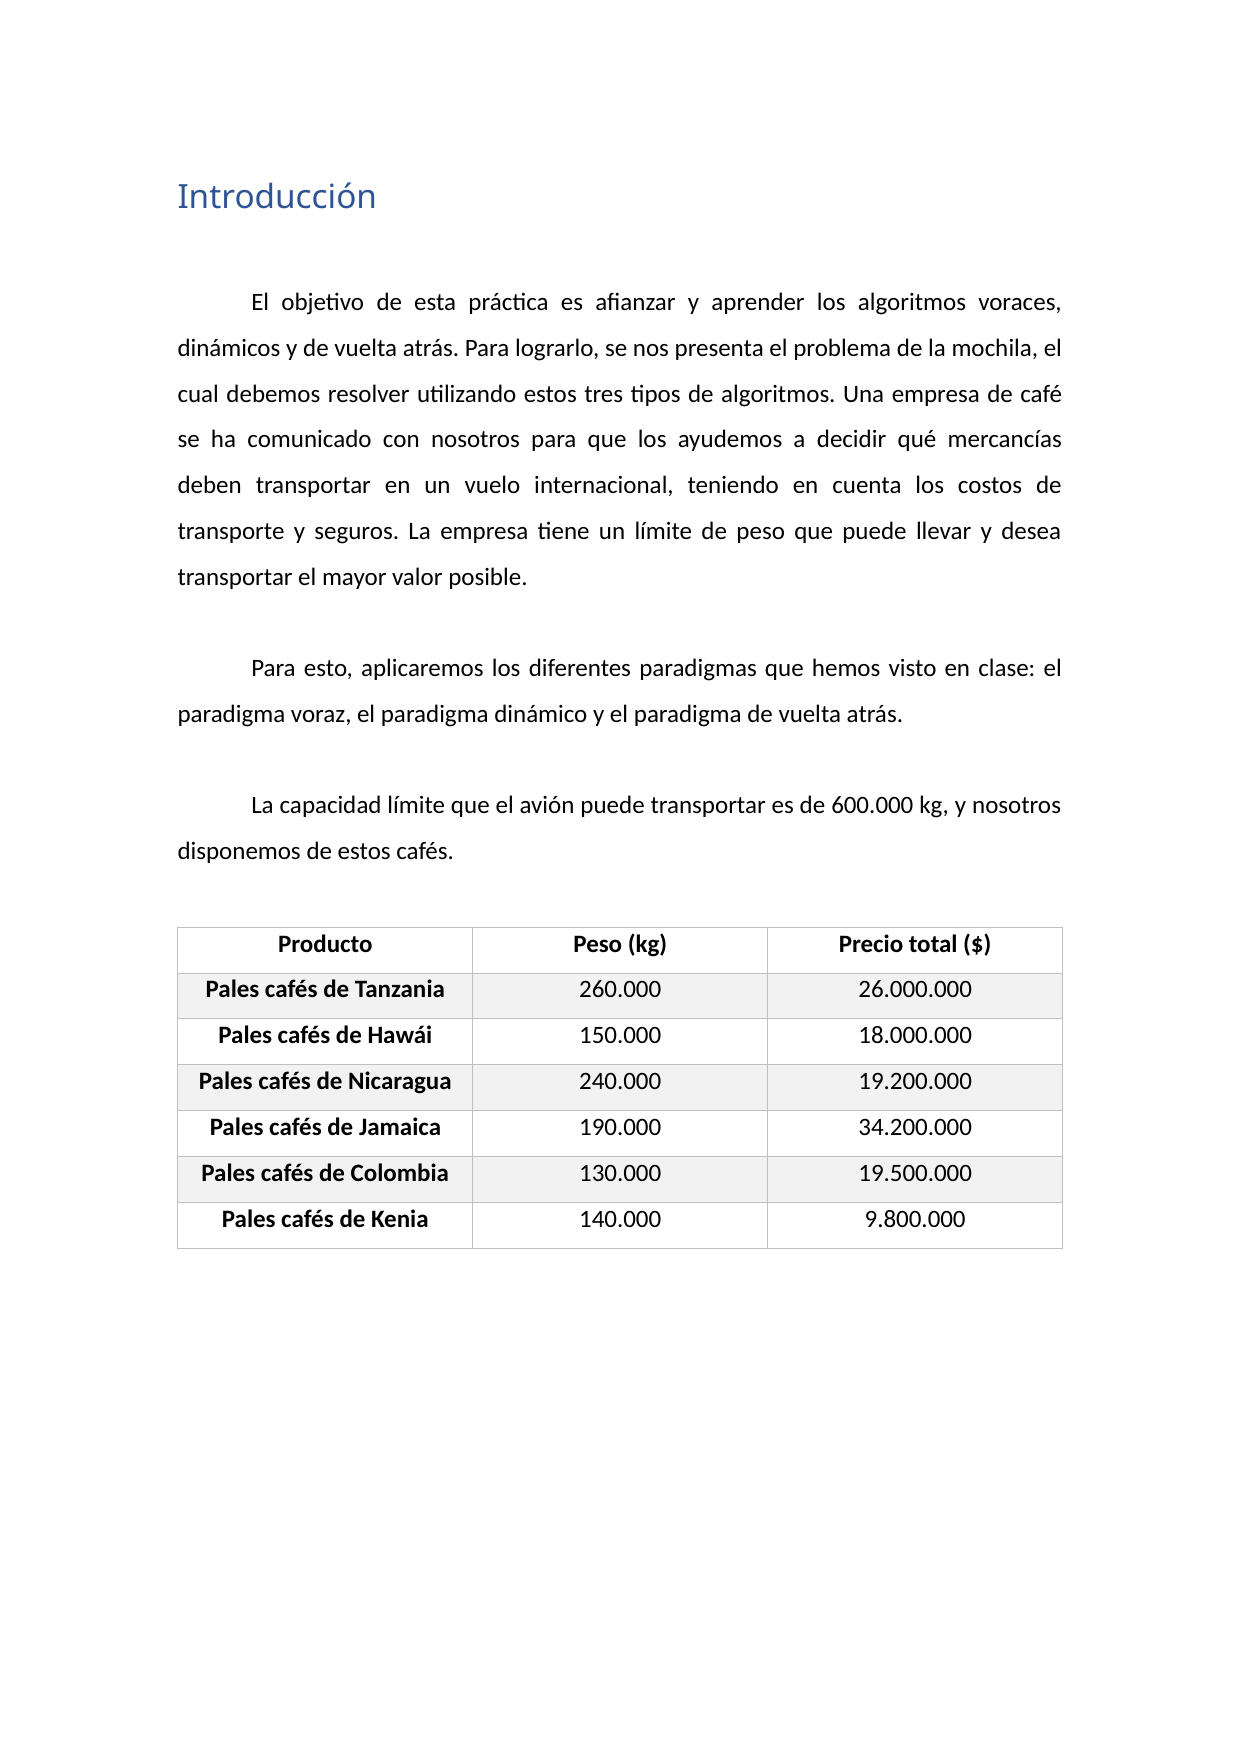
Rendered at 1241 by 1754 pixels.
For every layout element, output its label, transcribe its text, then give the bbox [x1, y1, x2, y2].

table_cell Pales cafés de Nicaragua [178, 1065, 472, 1110]
table_cell 18.000.000 [768, 1019, 1062, 1064]
text La capacidad límite que el avión puede transportar es de 600.000 kg, y nosotros disponemos de estos cafés. [177, 789, 1063, 866]
table_header Producto [178, 928, 472, 972]
table_cell 130.000 [473, 1157, 767, 1202]
subtitle Introducción [177, 173, 1063, 218]
table_cell 190.000 [473, 1111, 767, 1156]
table_cell 19.500.000 [768, 1157, 1062, 1202]
table_cell 9.800.000 [768, 1203, 1062, 1247]
text El objetivo de esta práctica es afianzar y aprender los algoritmos voraces, dinámicos y de vuelta atrás. Para lograrlo, se nos presenta el problema de la mochila, el cual debemos resolver utilizando estos tres tipos de algoritmos. Una empresa de café se ha comunicado con nosotros para que los ayudemos a decidir qué mercancías deben transportar en un vuelo internacional, teniendo en cuenta los costos de transporte y seguros. La empresa tiene un límite de peso que puede llevar y desea transportar el mayor valor posible. [177, 286, 1063, 591]
table_cell Pales cafés de Hawái [178, 1019, 472, 1064]
table_cell 240.000 [473, 1065, 767, 1110]
table_cell 26.000.000 [768, 974, 1062, 1018]
table_cell 19.200.000 [768, 1065, 1062, 1110]
table_cell Pales cafés de Jamaica [178, 1111, 472, 1156]
table_cell 34.200.000 [768, 1111, 1062, 1156]
table_header Peso (kg) [473, 928, 767, 972]
table_cell 260.000 [473, 974, 767, 1018]
text Para esto, aplicaremos los diferentes paradigmas que hemos visto en clase: el paradigma voraz, el paradigma dinámico y el paradigma de vuelta atrás. [177, 652, 1063, 728]
table_cell Pales cafés de Tanzania [178, 974, 472, 1018]
table_cell 140.000 [473, 1203, 767, 1247]
table_cell Pales cafés de Colombia [178, 1157, 472, 1202]
table_cell 150.000 [473, 1019, 767, 1064]
table_header Precio total ($) [768, 928, 1062, 972]
table_cell Pales cafés de Kenia [178, 1203, 472, 1247]
